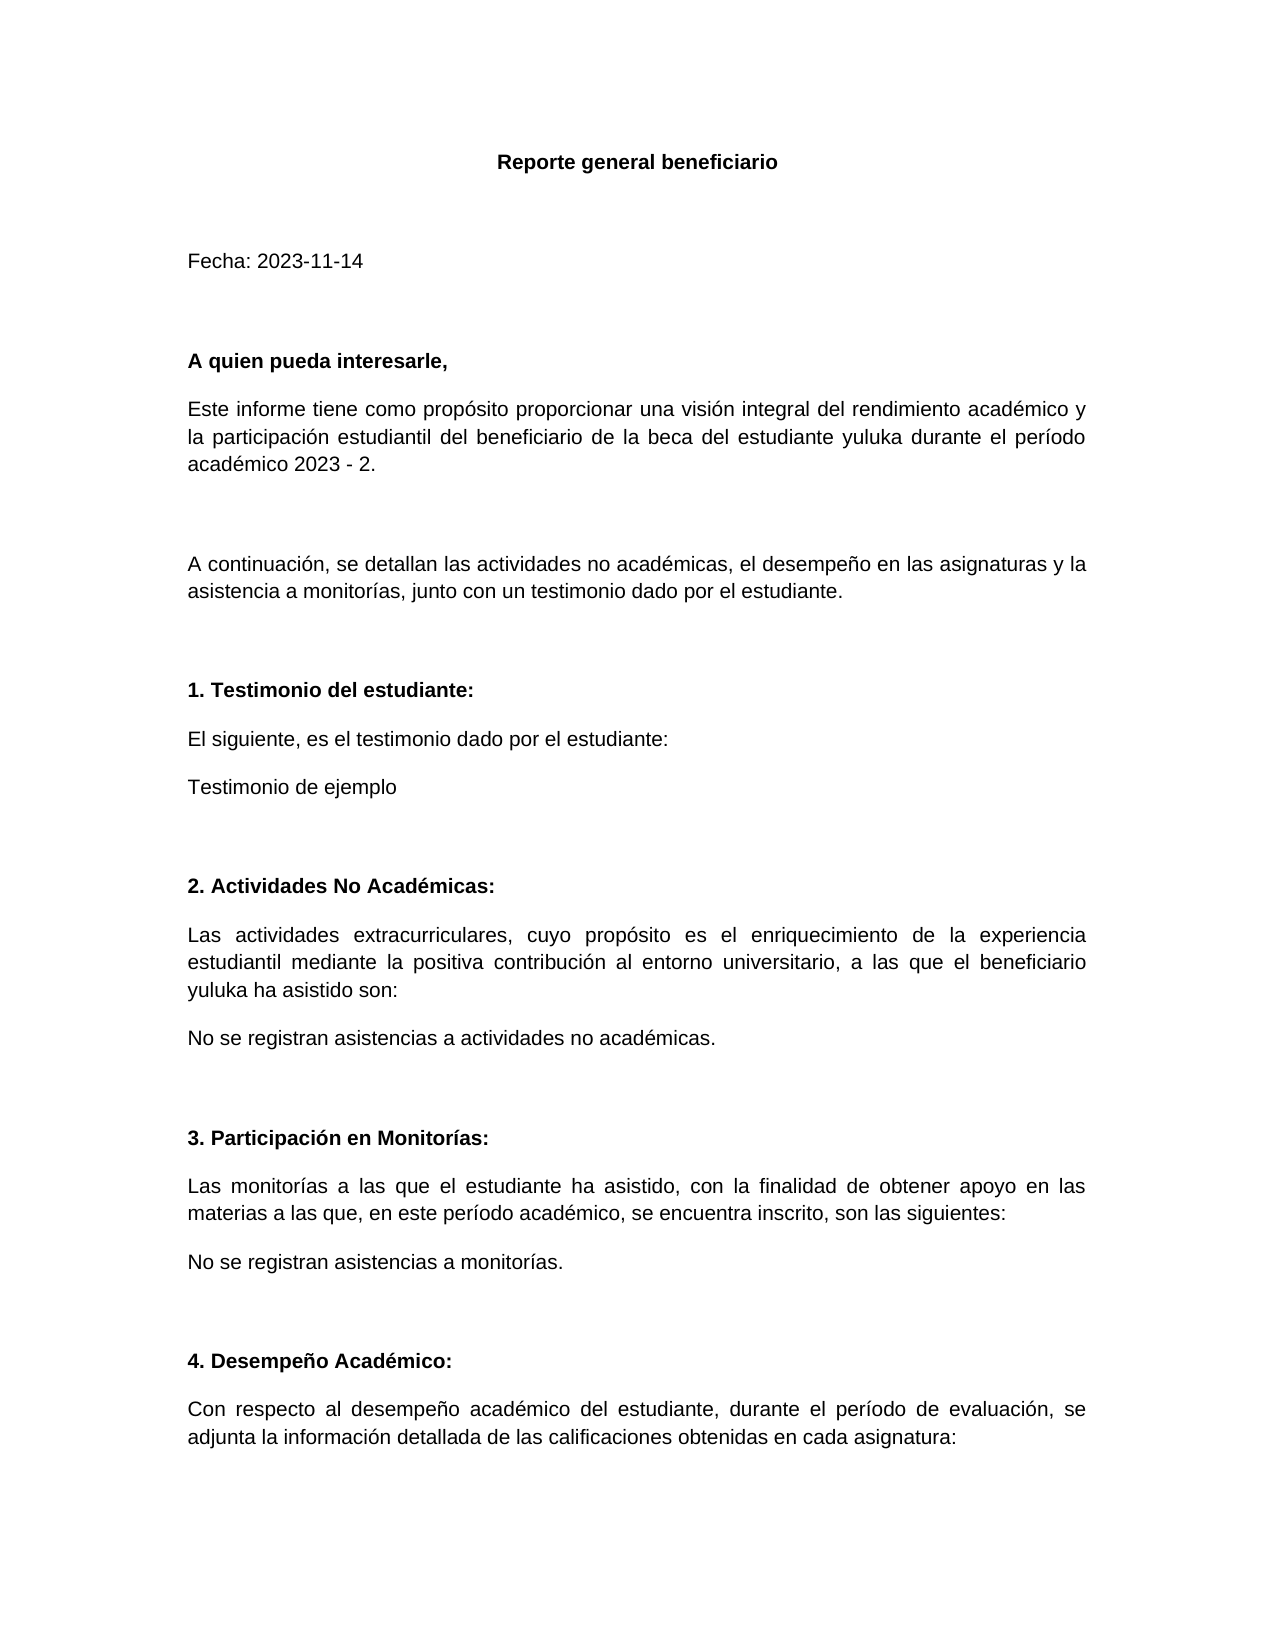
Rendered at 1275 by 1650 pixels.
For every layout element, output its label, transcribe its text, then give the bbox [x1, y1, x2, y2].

text Las monitorías a las que el estudiante ha asistido, con la finalidad de obtener apoyo en las materias a las que, en este período académico, se encuentra inscrito, son las siguientes: [187, 1174, 1087, 1225]
text Este informe tiene como propósito proporcionar una visión integral del rendimiento académico y la participación estudiantil del beneficiario de la beca del estudiante yuluka durante el período académico 2023 - 2. [187, 397, 1087, 476]
text 1. Testimonio del estudiante: [187, 678, 1087, 702]
text A quien pueda interesarle, [187, 349, 1087, 373]
text 3. Participación en Monitorías: [187, 1125, 1087, 1149]
text El siguiente, es el testimonio dado por el estudiante: [187, 727, 1087, 751]
text 4. Desempeño Académico: [187, 1349, 1087, 1373]
text Las actividades extracurriculares, cuyo propósito es el enriquecimiento de la experiencia estudiantil mediante la positiva contribución al entorno universitario, a las que el beneficiario yuluka ha asistido son: [187, 923, 1087, 1002]
text Testimonio de ejemplo [187, 775, 1087, 799]
text No se registran asistencias a actividades no académicas. [187, 1026, 1087, 1050]
text Reporte general beneficiario [187, 150, 1087, 174]
text A continuación, se detallan las actividades no académicas, el desempeño en las asignaturas y la asistencia a monitorías, junto con un testimonio dado por el estudiante. [187, 551, 1087, 603]
text 2. Actividades No Académicas: [187, 874, 1087, 898]
text Con respecto al desempeño académico del estudiante, durante el período de evaluación, se adjunta la información detallada de las calificaciones obtenidas en cada asignatura: [187, 1397, 1087, 1449]
text Fecha: 2023-11-14 [187, 249, 1087, 273]
text No se registran asistencias a monitorías. [187, 1249, 1087, 1273]
